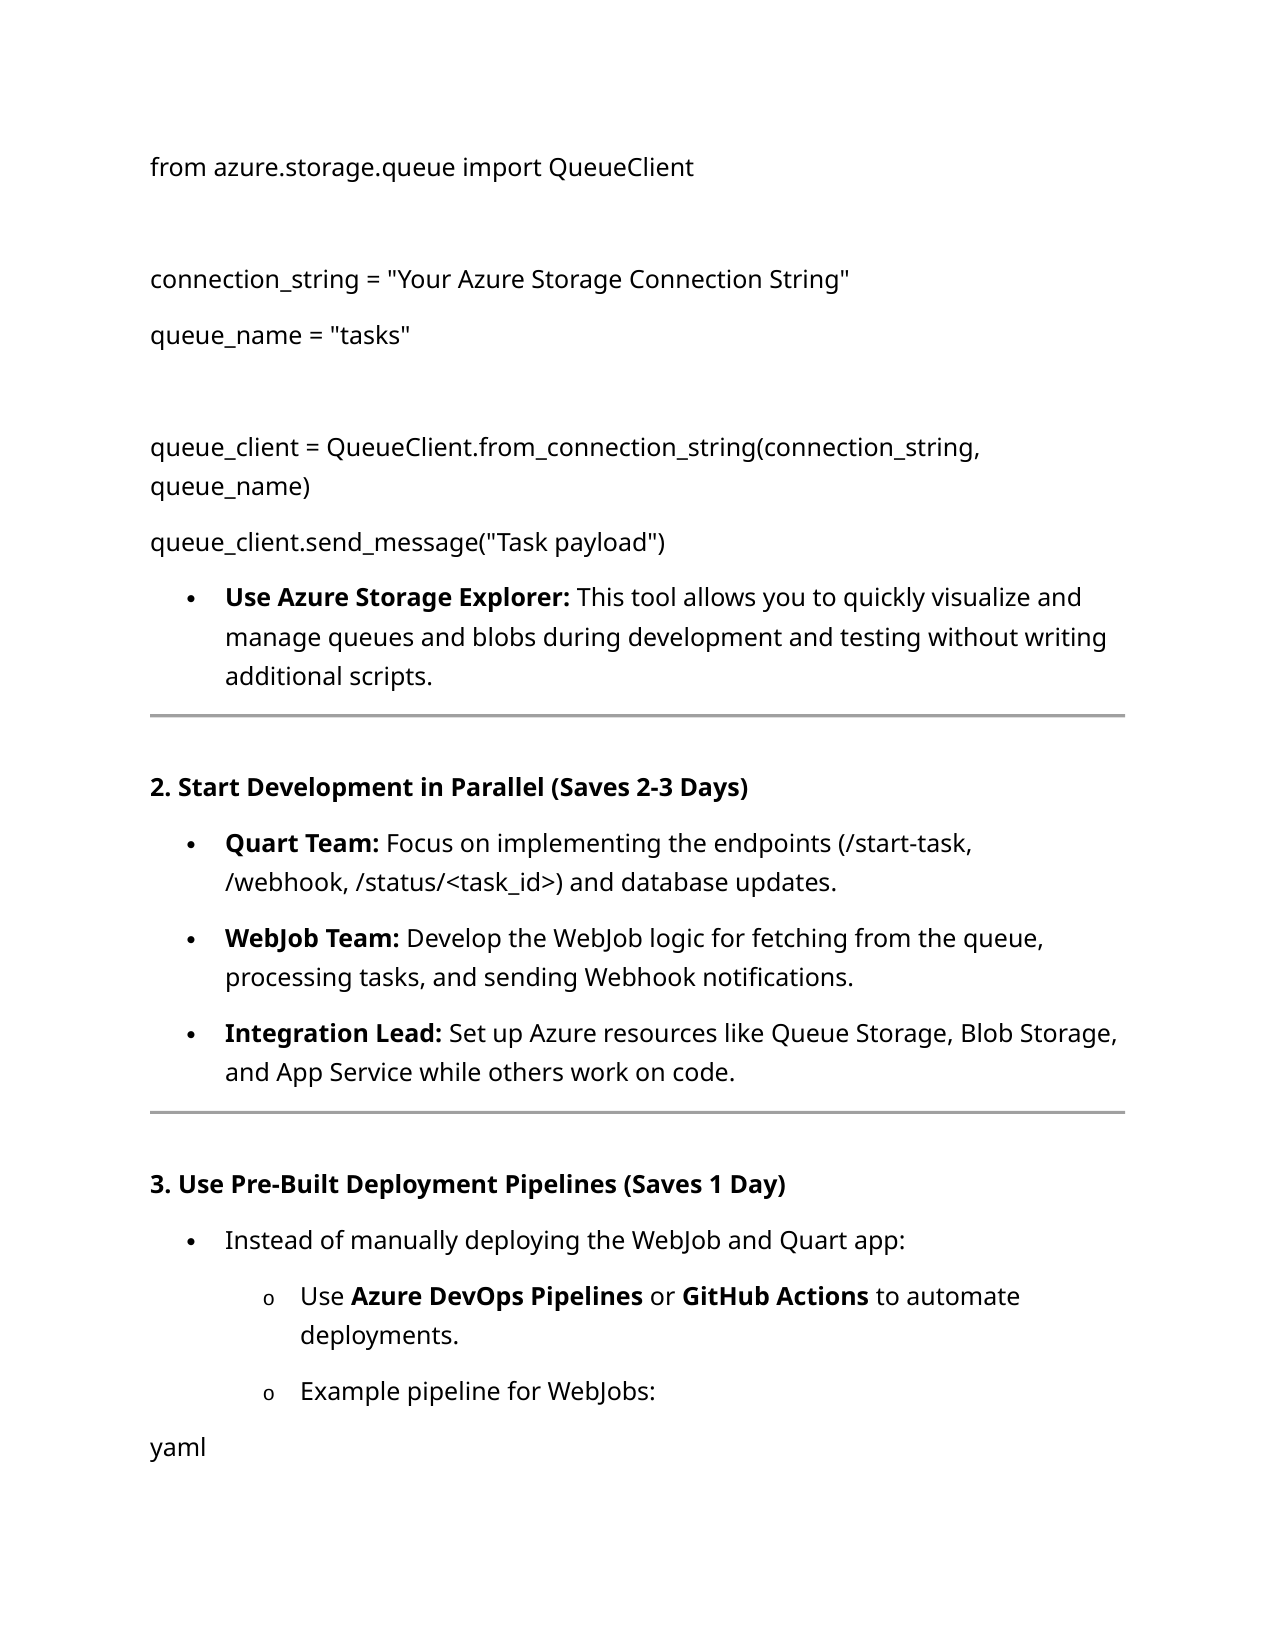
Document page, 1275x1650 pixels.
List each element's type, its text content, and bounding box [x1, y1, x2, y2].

list Quart Team: Focus on implementing the endpoints (/start-task, /webhook, /status/<task_id>) and database updates. [187, 826, 1125, 899]
text from azure.storage.queue import QueueClient [150, 150, 1125, 184]
text yaml [150, 1429, 1125, 1463]
list Integration Lead: Set up Azure resources like Queue Storage, Blob Storage, and App Service while others work on code. [187, 1016, 1125, 1089]
text connection_string = "Your Azure Storage Connection String" [150, 262, 1125, 296]
text 2. Start Development in Parallel (Saves 2-3 Days) [150, 770, 1125, 804]
list Use Azure DevOps Pipelines or GitHub Actions to automate deployments. [262, 1278, 1125, 1352]
list WebJob Team: Develop the WebJob logic for fetching from the queue, processing tasks, and sending Webhook notifications. [187, 921, 1125, 994]
list Use Azure Storage Explorer: This tool allows you to quickly visualize and manage queues and blobs during development and testing without writing additional scripts. [187, 580, 1125, 692]
text queue_client.send_message("Task payload") [150, 524, 1125, 558]
text queue_name = "tasks" [150, 317, 1125, 352]
text queue_client = QueueClient.from_connection_string(connection_string, queue_name) [150, 429, 1125, 502]
list Instead of manually deploying the WebJob and Quart app: [187, 1222, 1125, 1257]
list Example pipeline for WebJobs: [262, 1373, 1125, 1407]
text 3. Use Pre-Built Deployment Pipelines (Saves 1 Day) [150, 1167, 1125, 1201]
